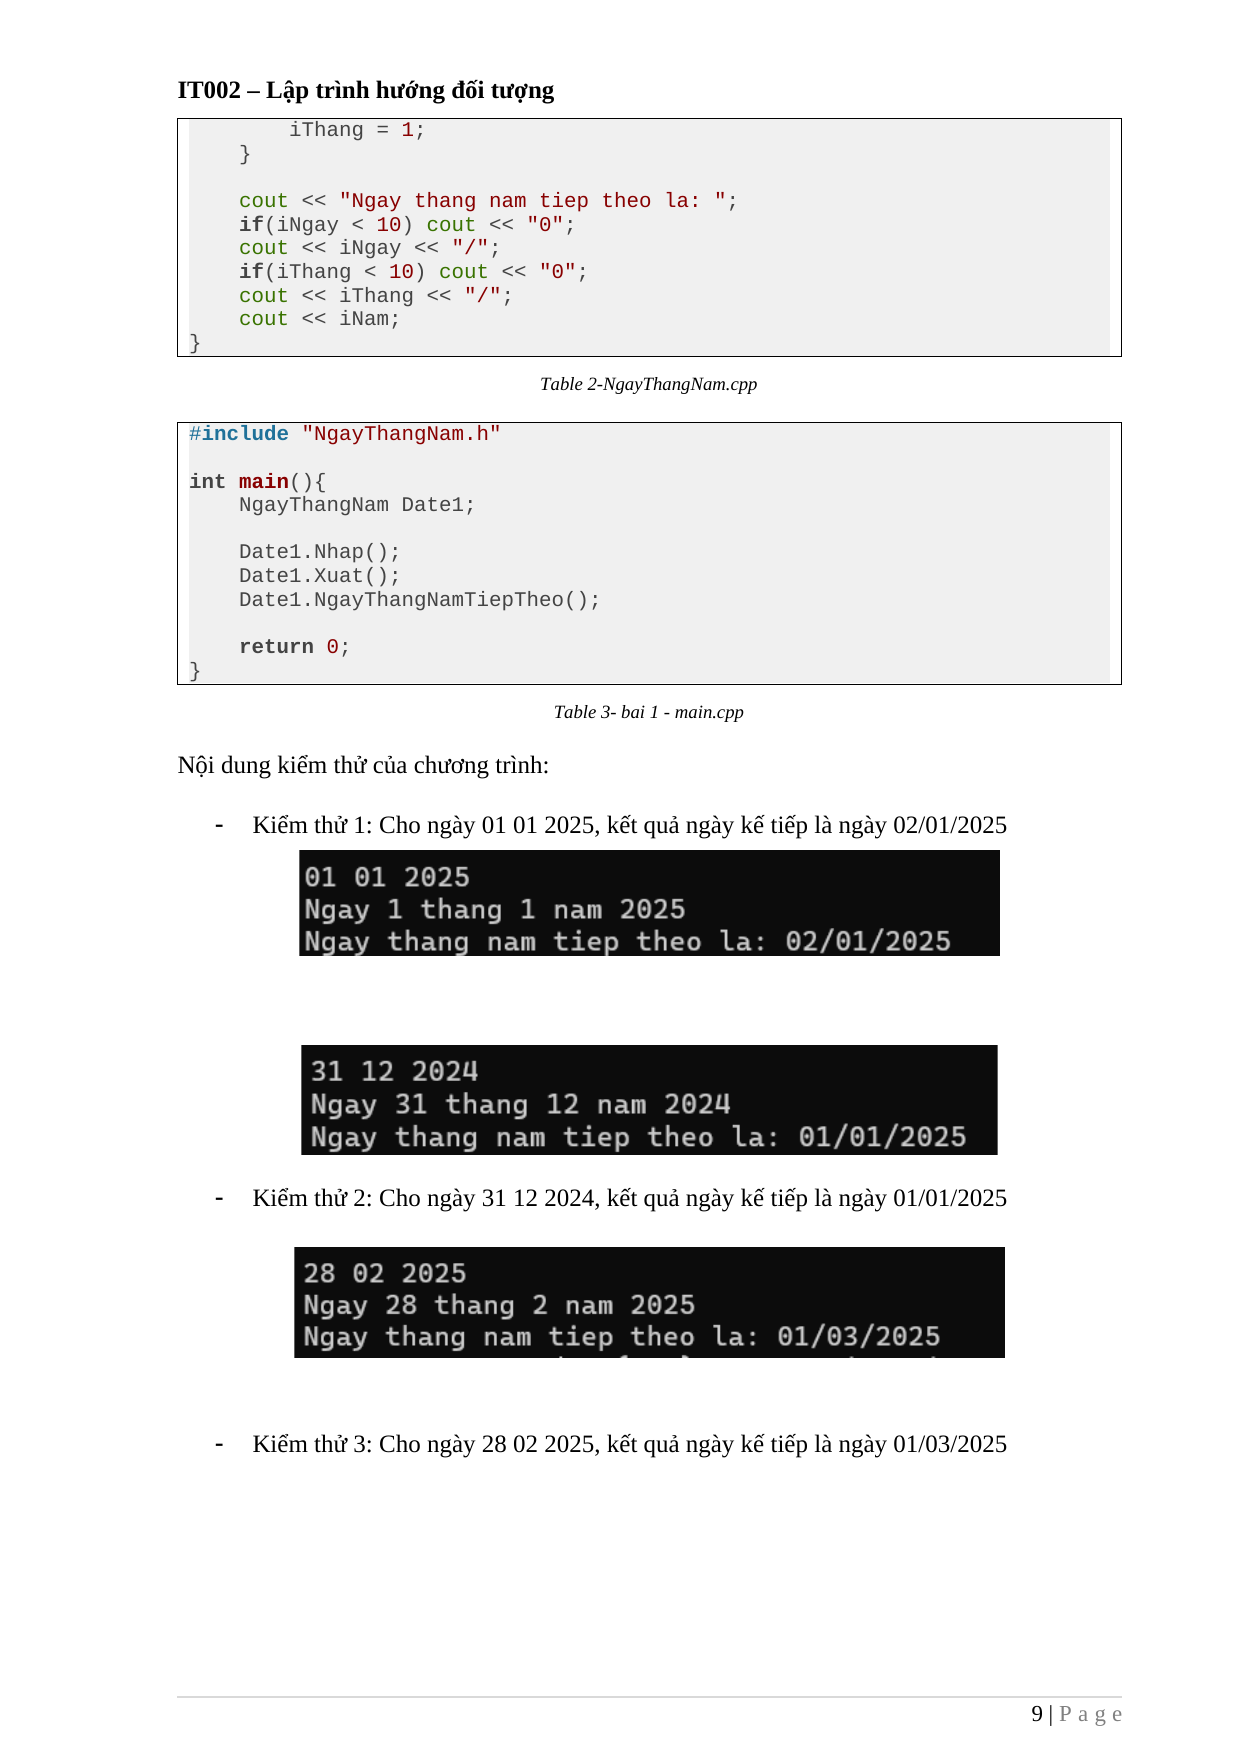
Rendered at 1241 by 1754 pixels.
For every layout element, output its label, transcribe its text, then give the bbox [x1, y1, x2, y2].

picture [299, 850, 1000, 956]
list Kiểm thử 3: Cho ngày 28 02 2025, kết quả ngày kế tiếp là ngày 01/03/2025 [215, 1429, 1122, 1458]
list Kiểm thử 1: Cho ngày 01 01 2025, kết quả ngày kế tiếp là ngày 02/01/2025 [215, 810, 1122, 839]
picture [294, 1247, 1005, 1358]
text Nội dung kiểm thử của chương trình: [177, 750, 1122, 779]
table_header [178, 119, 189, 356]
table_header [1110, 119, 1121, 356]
text Table 3- bai 1 - main.cpp [177, 701, 1122, 723]
picture [301, 1045, 998, 1155]
text Table 2-NgayThangNam.cpp [177, 373, 1122, 395]
